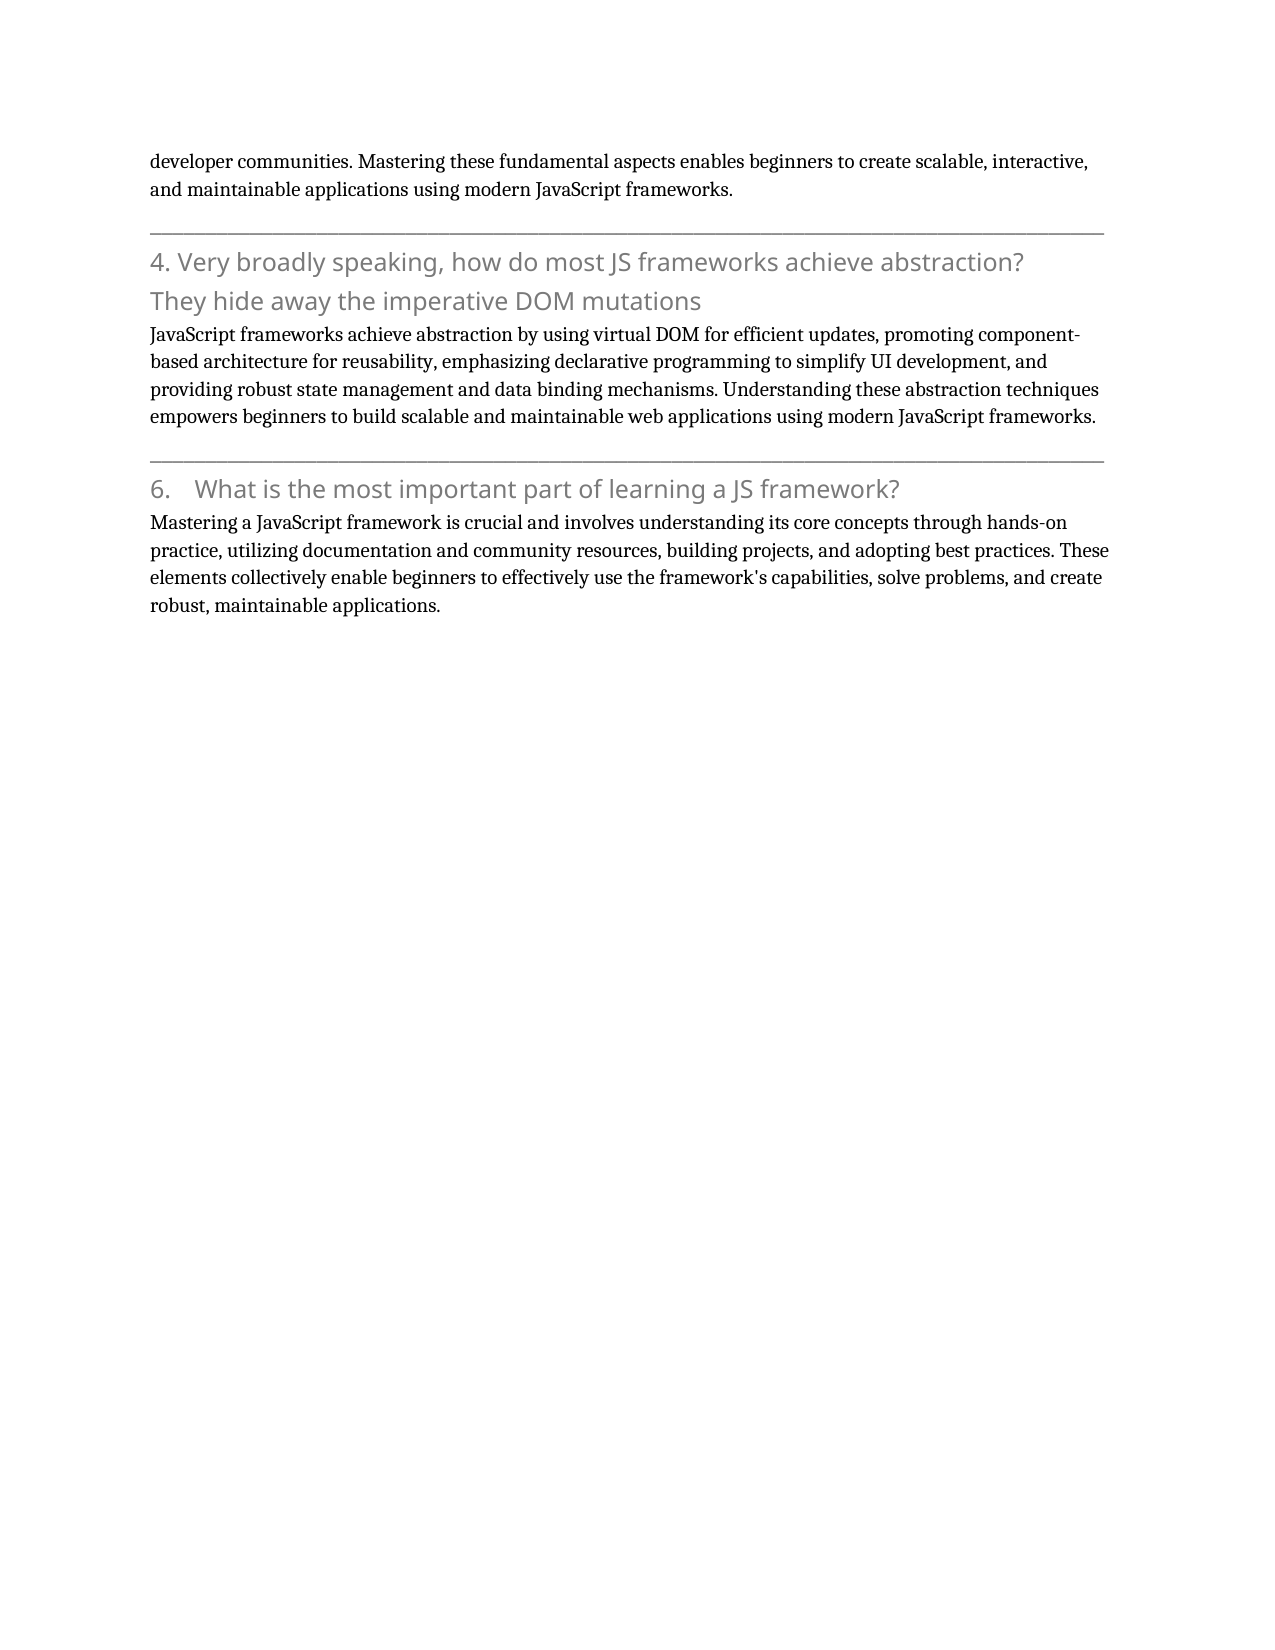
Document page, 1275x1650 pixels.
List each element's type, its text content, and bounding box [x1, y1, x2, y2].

list Mastering a JavaScript framework is crucial and involves understanding its core concepts through hands-on practice, utilizing documentation and community resources, building projects, and adopting best practices. These elements collectively enable beginners to effectively use the framework's capabilities, solve problems, and create robust, maintainable applications. [150, 511, 1125, 617]
text JavaScript frameworks achieve abstraction by using virtual DOM for efficient updates, promoting component-based architecture for reusability, emphasizing declarative programming to simplify UI development, and providing robust state management and data binding mechanisms. Understanding these abstraction techniques empowers beginners to build scalable and maintainable web applications using modern JavaScript frameworks. [150, 322, 1125, 429]
text They hide away the imperative DOM mutations [150, 283, 1125, 317]
text ______________________________________________________________________________________ [150, 205, 1125, 239]
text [150, 150, 1125, 201]
text ______________________________________________________________________________________ [150, 432, 1125, 467]
list What is the most important part of learning a JS framework? [150, 472, 1125, 506]
text 4. Very broadly speaking, how do most JS frameworks achieve abstraction? [150, 244, 1125, 278]
